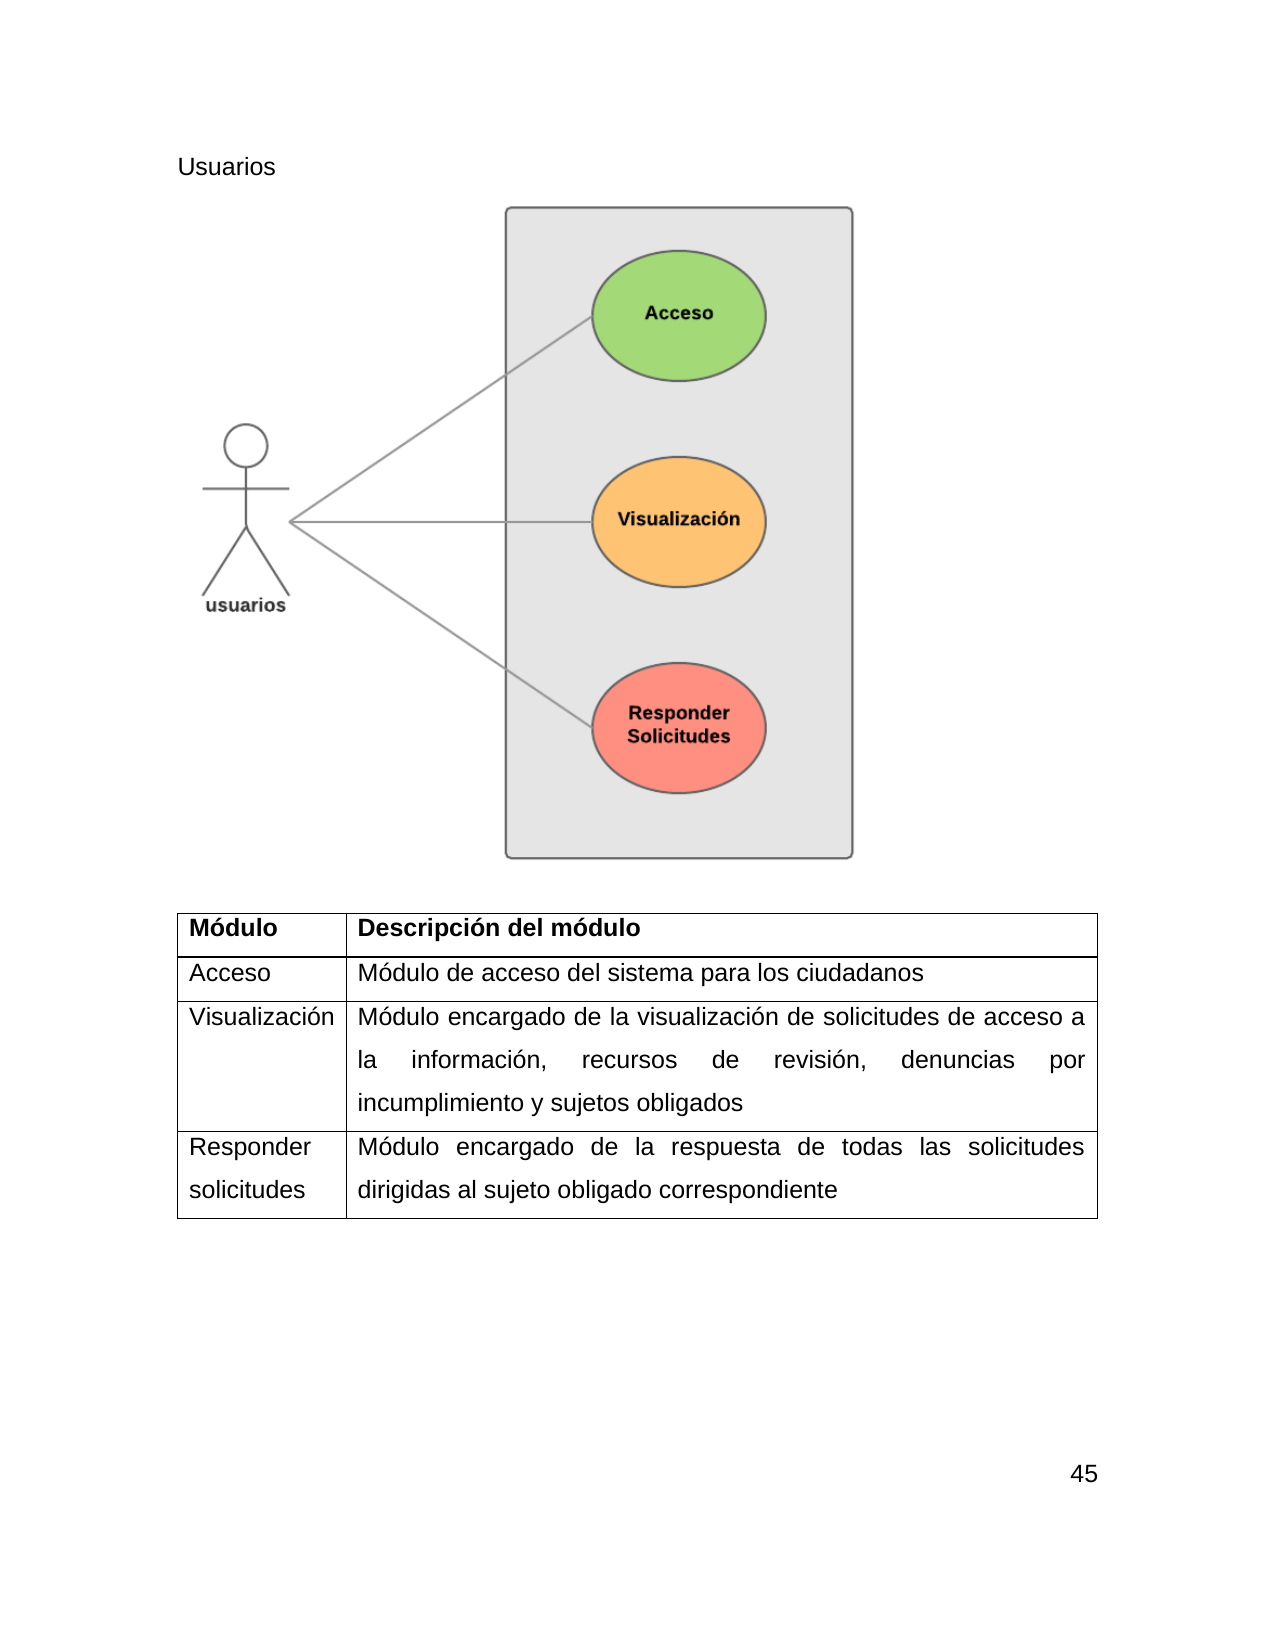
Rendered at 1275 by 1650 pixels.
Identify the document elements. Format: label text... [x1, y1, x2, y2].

table_cell Visualización [178, 1002, 346, 1131]
table_cell Responder solicitudes [178, 1132, 346, 1218]
picture [177, 194, 872, 882]
table_header Módulo [178, 914, 346, 956]
table_cell Módulo encargado de la respuesta de todas las solicitudes dirigidas al sujeto obligado correspondiente [347, 1132, 1097, 1218]
subtitle Usuarios [177, 152, 1098, 181]
table_header Descripción del módulo [347, 914, 1097, 956]
table_cell Acceso [178, 958, 346, 1001]
table_cell Módulo encargado de la visualización de solicitudes de acceso a la información, recursos de revisión, denuncias por incumplimiento y sujetos obligados [347, 1002, 1097, 1131]
table_cell Módulo de acceso del sistema para los ciudadanos [347, 958, 1097, 1001]
